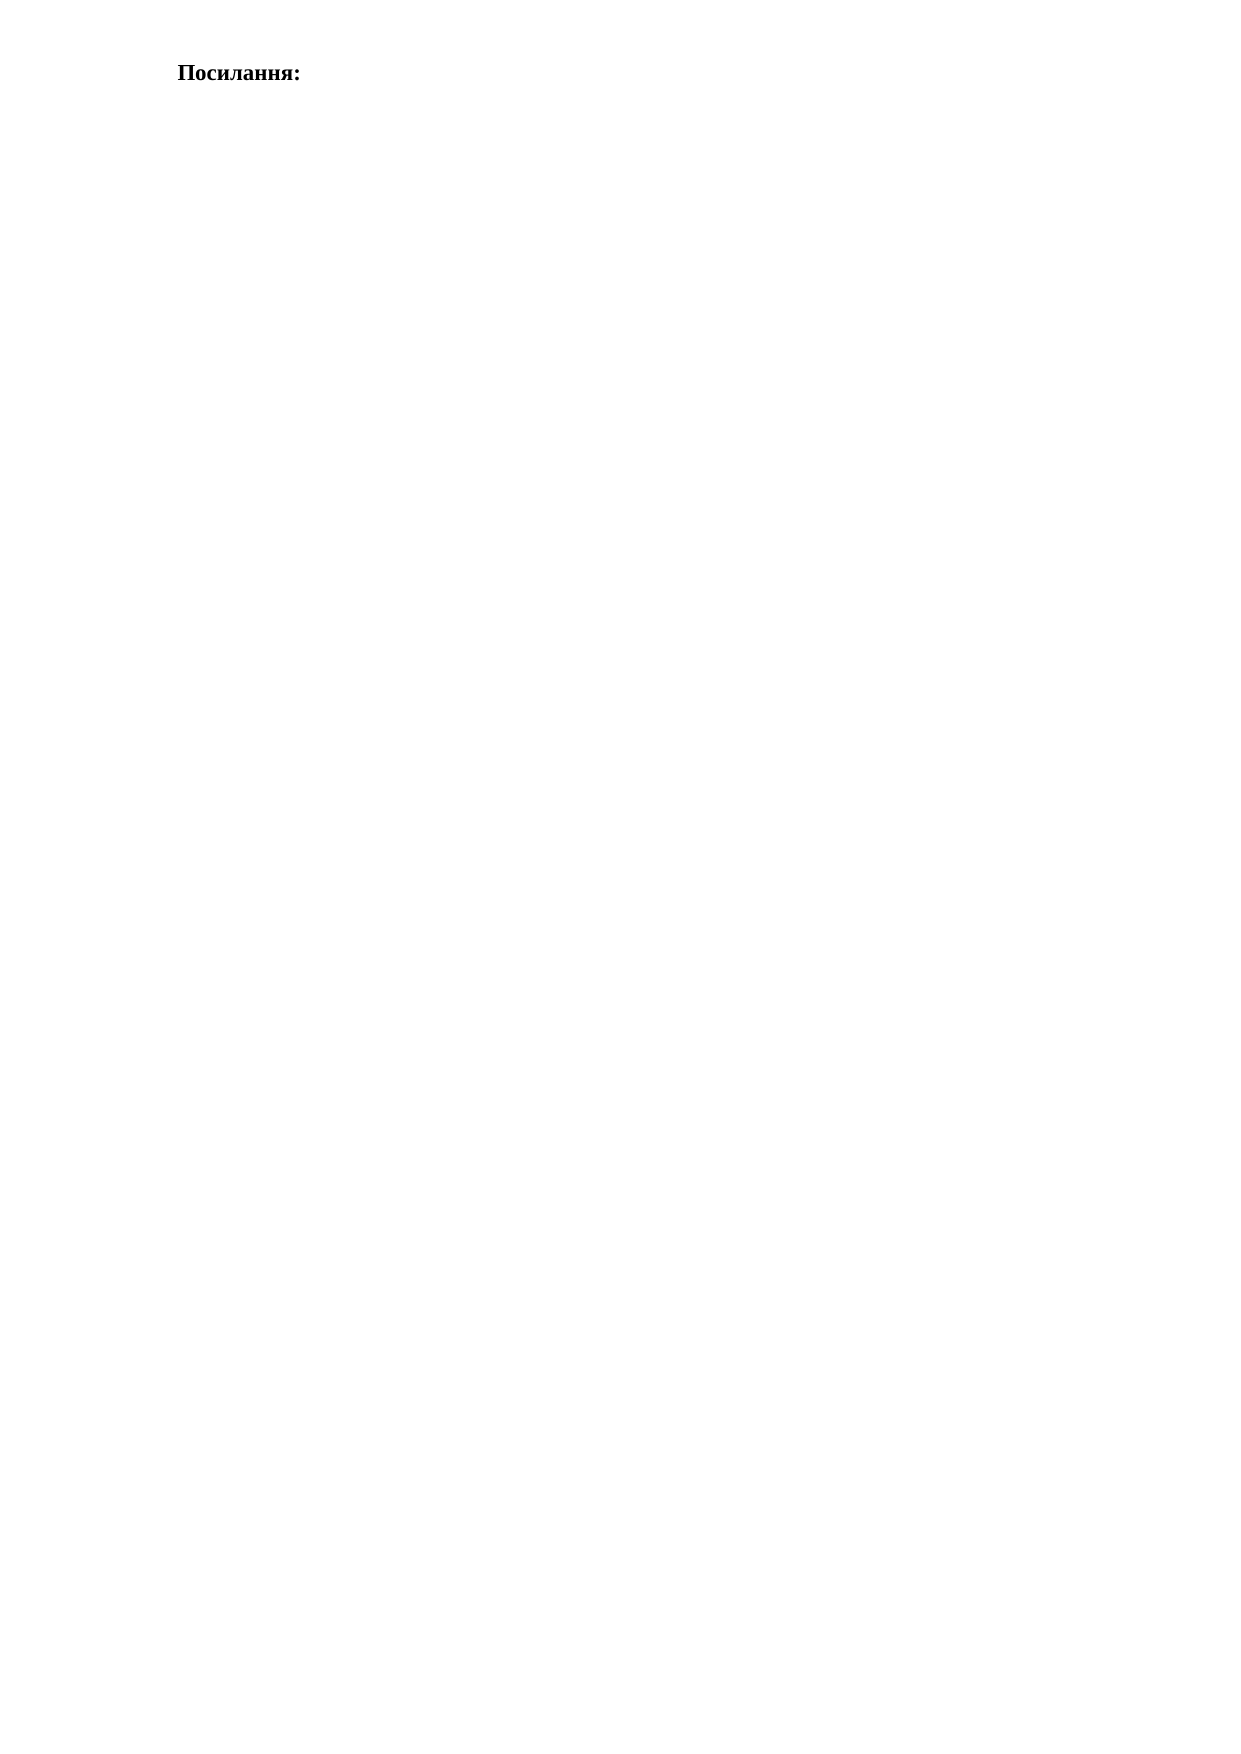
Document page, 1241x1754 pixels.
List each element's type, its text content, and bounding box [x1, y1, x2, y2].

text Посилання: [177, 59, 1152, 85]
